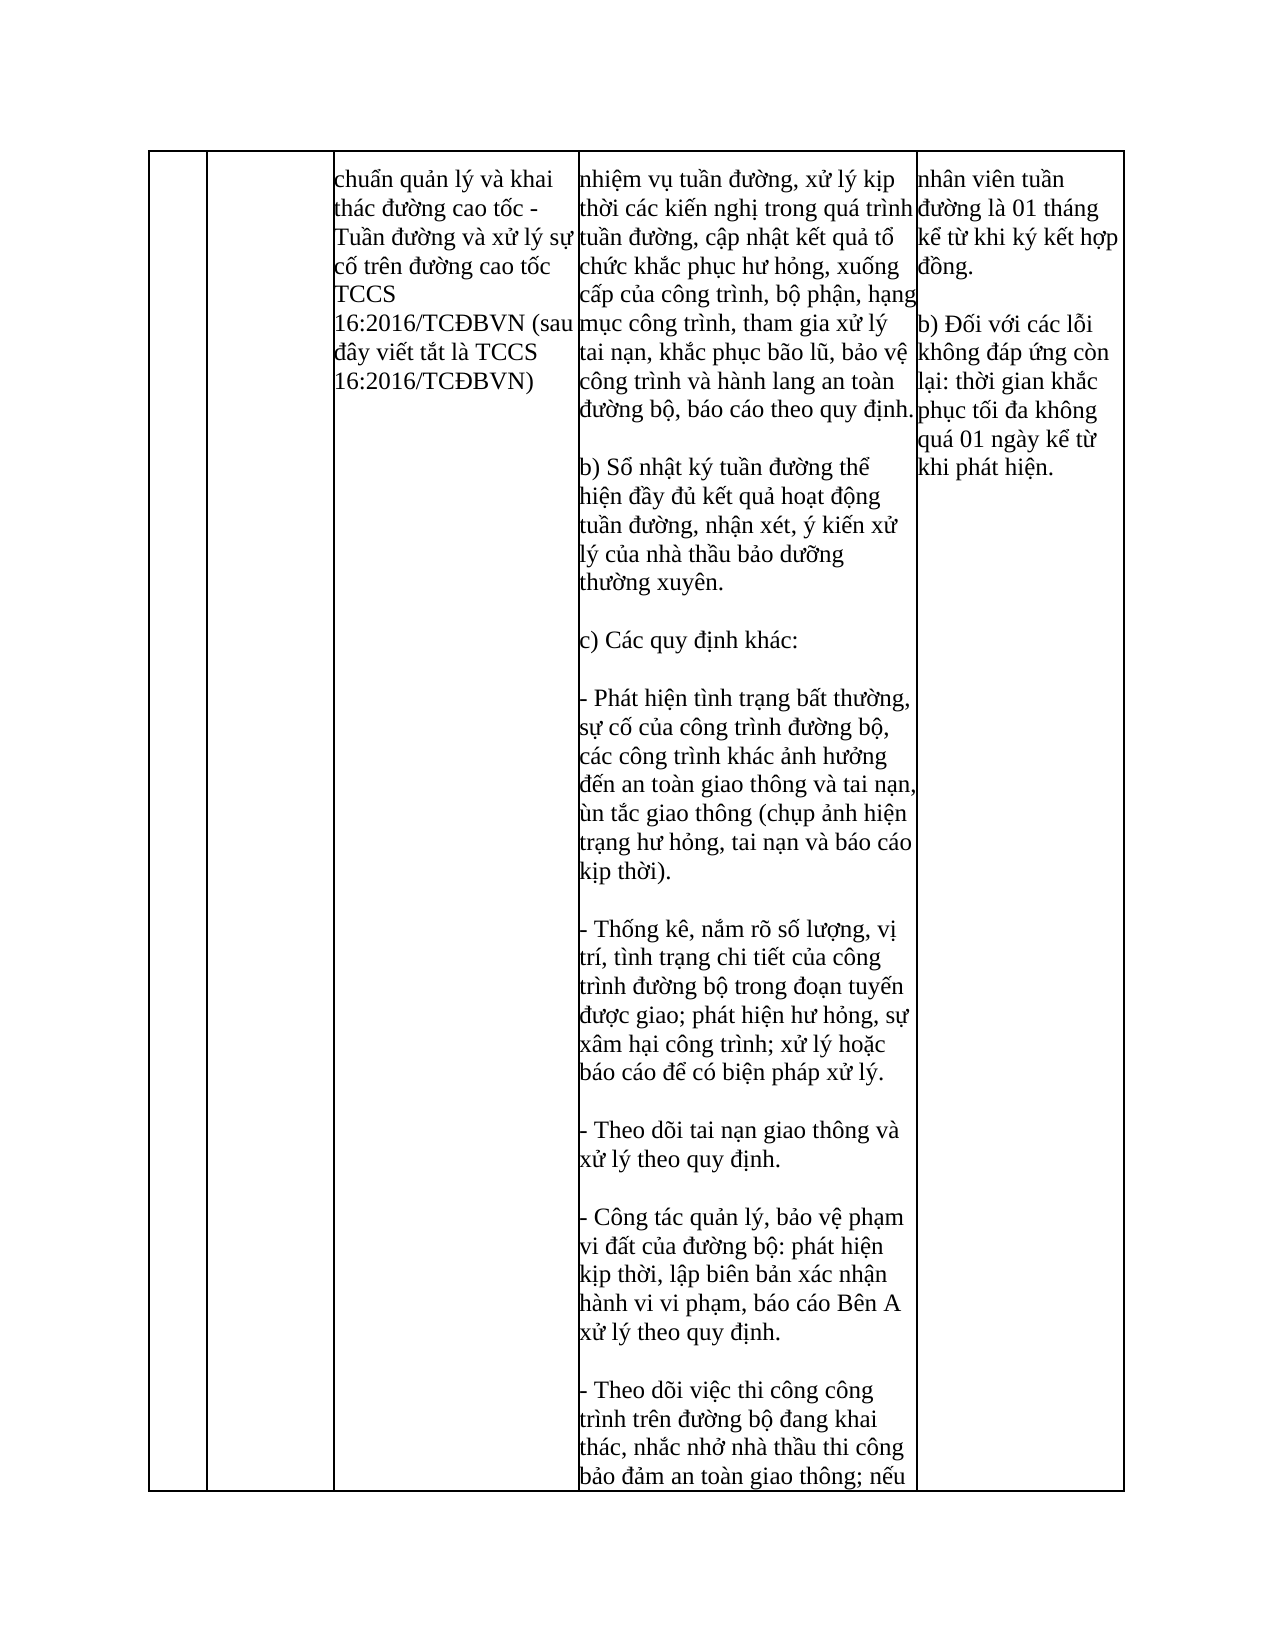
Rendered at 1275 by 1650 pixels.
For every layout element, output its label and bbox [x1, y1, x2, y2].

table_cell [150, 152, 206, 1490]
table_cell [580, 152, 916, 1490]
table_cell [208, 152, 333, 1490]
table_cell [335, 152, 578, 1490]
table_cell [918, 152, 1123, 1490]
